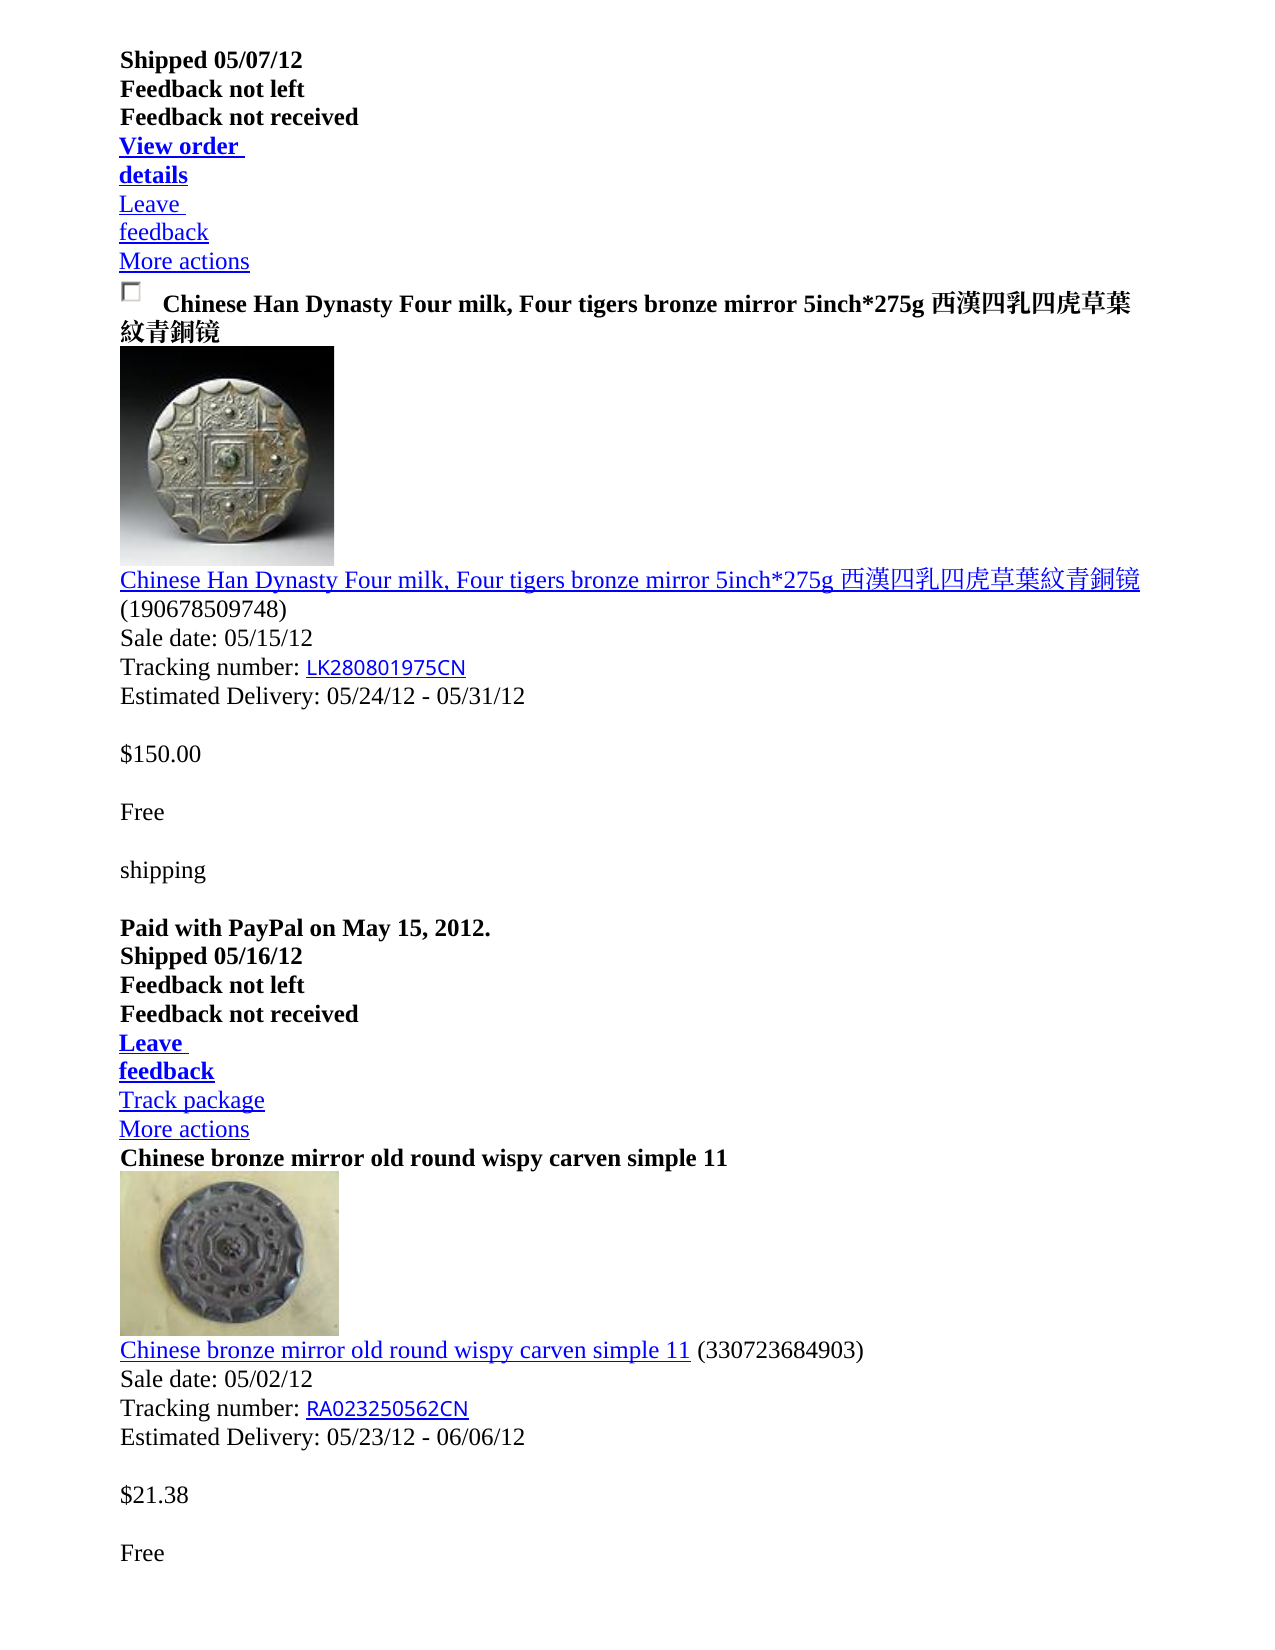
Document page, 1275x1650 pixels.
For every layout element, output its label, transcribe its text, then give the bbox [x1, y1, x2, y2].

text Estimated Delivery: 05/24/12 - 05/31/12 [120, 681, 1155, 710]
text Shipped 05/16/12 [120, 941, 1155, 970]
text Feedback not left [120, 970, 1155, 999]
text Estimated Delivery: 05/23/12 - 06/06/12 [120, 1422, 1155, 1451]
picture [120, 1171, 339, 1336]
text Paid with PayPal on May 15, 2012. [120, 913, 1155, 941]
text Feedback not received [120, 102, 1155, 131]
text Sale date: 05/02/12 [120, 1364, 1155, 1393]
text Feedback not received [120, 999, 1155, 1028]
table_cell More actions [119, 246, 275, 275]
text Chinese bronze mirror old round wispy carven simple 11 (330723684903) [120, 1336, 1155, 1364]
table_header Leave feedback [119, 1028, 275, 1085]
text Tracking number: RA023250562CN [120, 1393, 1155, 1422]
table_header View order details [119, 131, 275, 189]
text Chinese bronze mirror old round wispy carven simple 11 [120, 1143, 1155, 1171]
table_cell More actions [119, 1114, 275, 1143]
picture [120, 346, 335, 566]
text shipping [120, 855, 1155, 883]
text Shipped 05/07/12 [120, 45, 1155, 74]
text Chinese Han Dynasty Four milk, Four tigers bronze mirror 5inch*275g 西漢四乳四虎草葉紋青銅镜 [120, 275, 1155, 347]
text Sale date: 05/15/12 [120, 623, 1155, 652]
text $21.38 [120, 1480, 1155, 1509]
text Free [120, 797, 1155, 826]
text $150.00 [120, 739, 1155, 768]
text Chinese Han Dynasty Four milk, Four tigers bronze mirror 5inch*275g 西漢四乳四虎草葉紋青銅镜 (190678509748) [120, 565, 1155, 623]
table_cell Leave feedback [119, 189, 275, 246]
text Feedback not left [120, 74, 1155, 102]
table_cell Track package [119, 1085, 275, 1114]
text Free [120, 1538, 1155, 1567]
text Tracking number: LK280801975CN [120, 652, 1155, 681]
